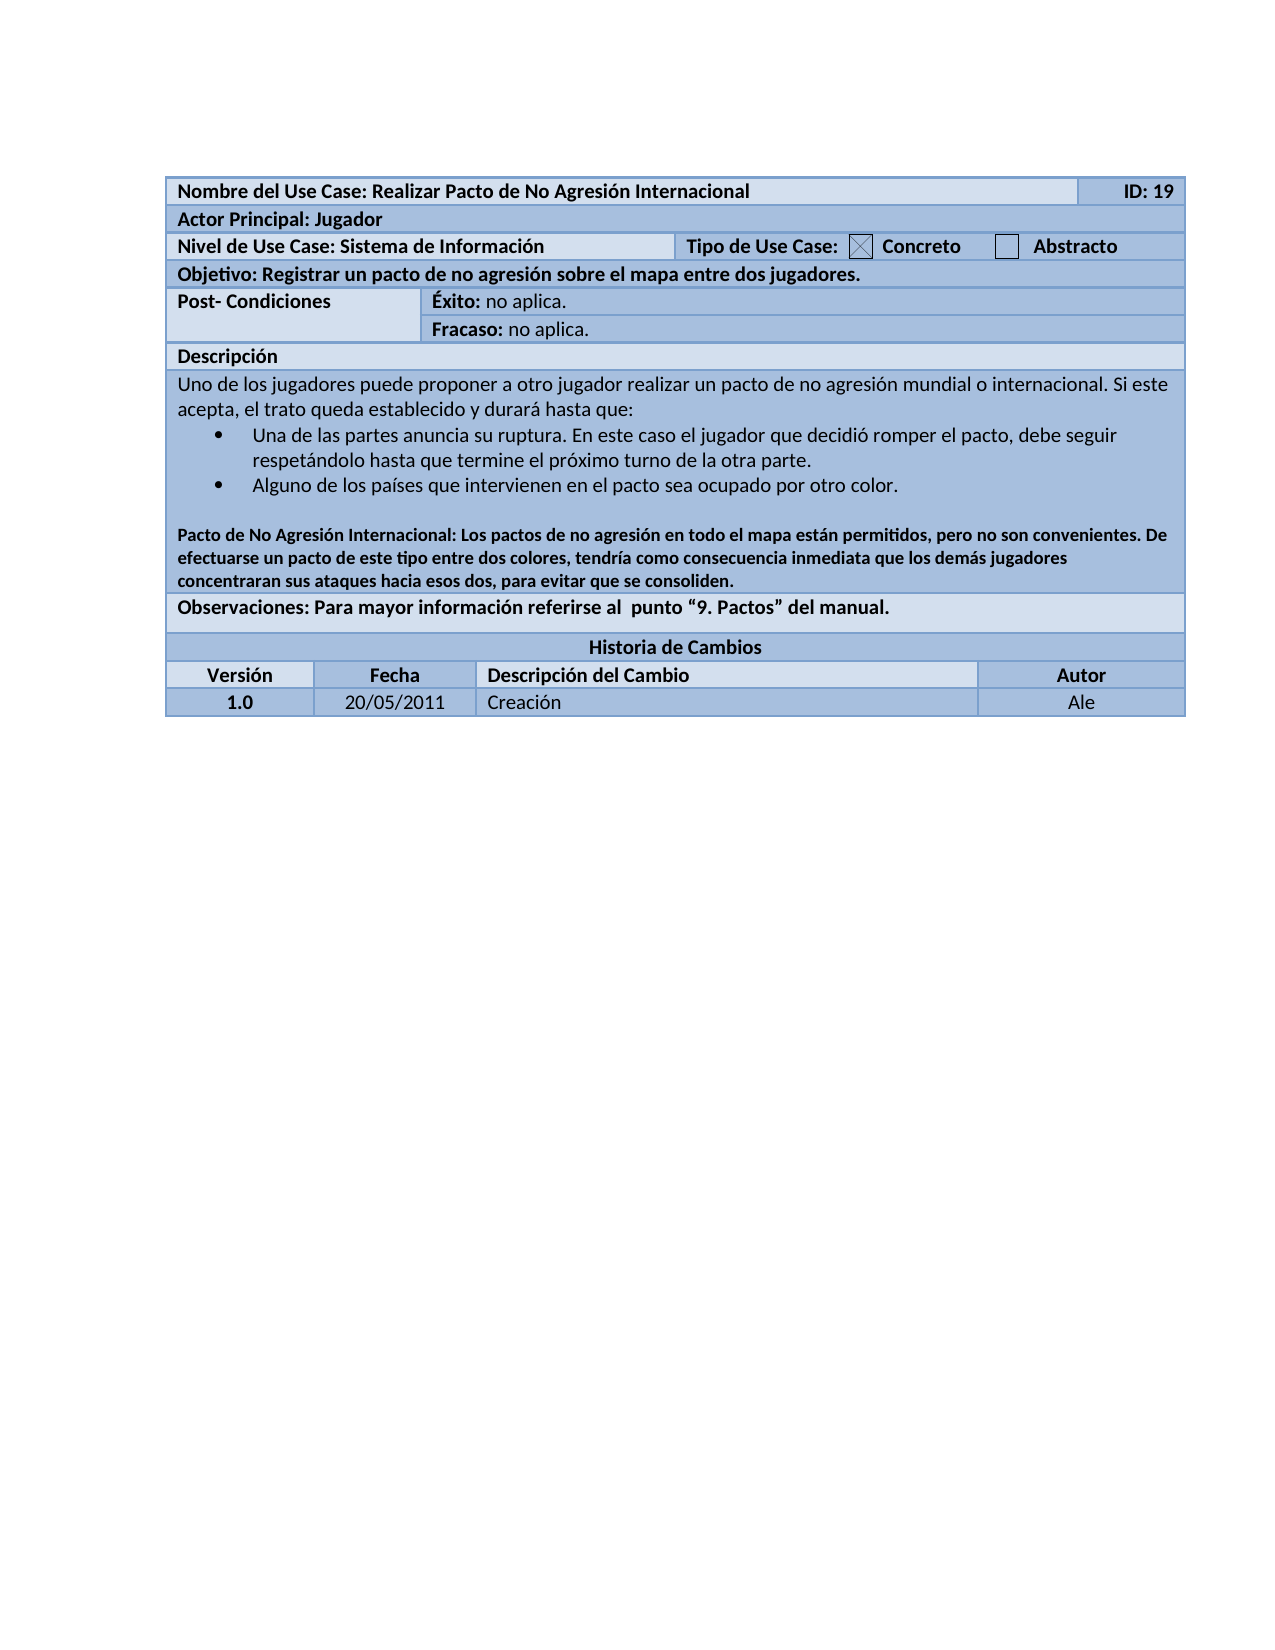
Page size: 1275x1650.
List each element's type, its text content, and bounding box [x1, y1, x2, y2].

table_cell Uno de los jugadores puede proponer a otro jugador realizar un pacto de no agresión mundial o internacional. Si este acepta, el trato queda establecido y durará hasta que: Una de las partes anuncia su ruptura. En este caso el jugador que decidió romper el pacto, debe seguir respetándolo hasta que termine el próximo turno de la otra parte. Alguno de los países que intervienen en el pacto sea ocupado por otro color. Pacto de No Agresión Internacional: Los pactos de no agresión en todo el mapa están permitidos, pero no son convenientes. De efectuarse un pacto de este tipo entre dos colores, tendría como consecuencia inmediata que los demás jugadores concentraran sus ataques hacia esos dos, para evitar que se consoliden. [167, 371, 1184, 592]
table_cell Fecha [315, 662, 475, 687]
table_header Nombre del Use Case: Realizar Pacto de No Agresión Internacional [167, 179, 1077, 204]
table_cell Fracaso: no aplica. [422, 316, 1184, 341]
table_cell 1.0 [167, 689, 313, 715]
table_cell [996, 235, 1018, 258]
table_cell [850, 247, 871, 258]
table_cell Tipo de Use Case: Concreto Abstracto [873, 234, 995, 259]
table_cell Actor Principal: Jugador [167, 206, 1184, 231]
table_cell Creación [477, 689, 977, 715]
table_cell Post- Condiciones [167, 289, 420, 341]
table_cell Tipo de Use Case: Concreto Abstracto [676, 234, 849, 259]
table_cell Objetivo: Registrar un pacto de no agresión sobre el mapa entre dos jugadores. [167, 261, 1184, 286]
table_cell Descripción [167, 344, 1184, 369]
table_cell Observaciones: Para mayor información referirse al punto “9. Pactos” del manual. [167, 594, 1184, 632]
table_cell Tipo de Use Case: Concreto Abstracto [1019, 234, 1184, 259]
table_cell 20/05/2011 [315, 689, 475, 715]
table_cell Éxito: no aplica. [422, 289, 1184, 314]
table_header ID: 19 [1079, 179, 1184, 204]
table_cell Historia de Cambios [167, 634, 1184, 660]
table_cell Autor [979, 662, 1184, 687]
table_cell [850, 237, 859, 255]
table_cell Versión [167, 662, 313, 687]
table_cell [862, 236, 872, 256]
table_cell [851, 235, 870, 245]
table_cell Descripción del Cambio [477, 662, 977, 687]
table_cell Ale [979, 689, 1184, 715]
table_cell Nivel de Use Case: Sistema de Información [167, 234, 674, 259]
